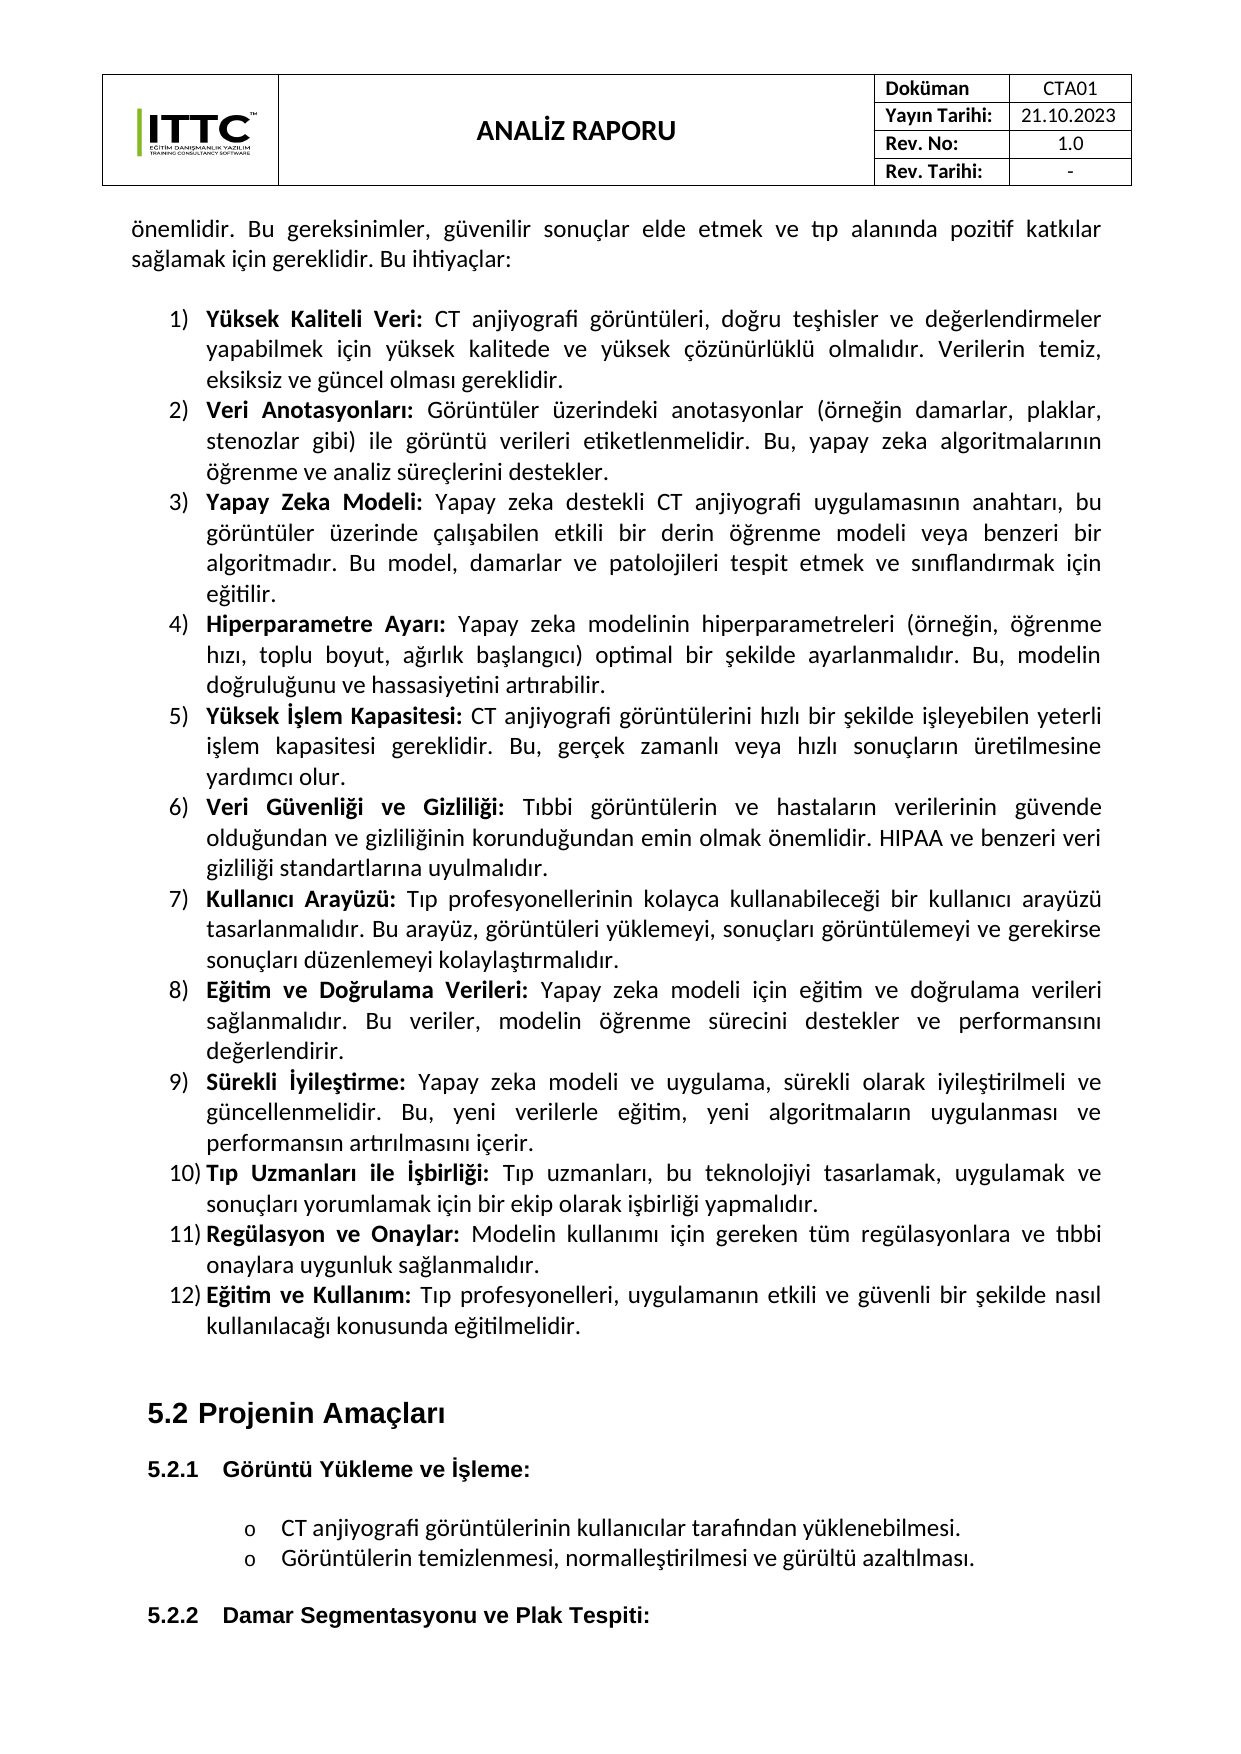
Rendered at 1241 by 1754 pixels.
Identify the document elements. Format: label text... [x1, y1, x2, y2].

list Kullanıcı Arayüzü: Tıp profesyonellerinin kolayca kullanabileceği bir kullanıcı arayüzü tasarlanmalıdır. Bu arayüz, görüntüleri yüklemeyi, sonuçları görüntülemeyi ve gerekirse sonuçları düzenlemeyi kolaylaştırmalıdır. [169, 883, 1103, 974]
list Veri Güvenliği ve Gizliliği: Tıbbi görüntülerin ve hastaların verilerinin güvende olduğundan ve gizliliğinin korunduğundan emin olmak önemlidir. HIPAA ve benzeri veri gizliliği standartlarına uyulmalıdır. [169, 791, 1103, 883]
list Yüksek İşlem Kapasitesi: CT anjiyografi görüntülerini hızlı bir şekilde işleyebilen yeterli işlem kapasitesi gereklidir. Bu, gerçek zamanlı veya hızlı sonuçların üretilmesine yardımcı olur. [169, 700, 1103, 791]
list Tıp Uzmanları ile İşbirliği: Tıp uzmanları, bu teknolojiyi tasarlamak, uygulamak ve sonuçları yorumlamak için bir ekip olarak işbirliği yapmalıdır. [169, 1158, 1103, 1219]
list Eğitim ve Doğrulama Verileri: Yapay zeka modeli için eğitim ve doğrulama verileri sağlanmalıdır. Bu veriler, modelin öğrenme sürecini destekler ve performansını değerlendirir. [169, 974, 1103, 1066]
list Regülasyon ve Onaylar: Modelin kullanımı için gereken tüm regülasyonlara ve tıbbi onaylara uygunluk sağlanmalıdır. [169, 1219, 1103, 1280]
list Yüksek Kaliteli Veri: CT anjiyografi görüntüleri, doğru teşhisler ve değerlendirmeler yapabilmek için yüksek kalitede ve yüksek çözünürlüklü olmalıdır. Verilerin temiz, eksiksiz ve güncel olması gereklidir. [169, 303, 1103, 394]
subtitle Görüntü Yükleme ve İşleme: [147, 1456, 1103, 1482]
list Sürekli İyileştirme: Yapay zeka modeli ve uygulama, sürekli olarak iyileştirilmeli ve güncellenmelidir. Bu, yeni verilerle eğitim, yeni algoritmaların uygulanması ve performansın artırılmasını içerir. [169, 1066, 1103, 1158]
subtitle Damar Segmentasyonu ve Plak Tespiti: [147, 1602, 1103, 1628]
picture [110, 85, 278, 180]
list Görüntülerin temizlenmesi, normalleştirilmesi ve gürültü azaltılması. [244, 1542, 1103, 1573]
list Yapay Zeka Modeli: Yapay zeka destekli CT anjiyografi uygulamasının anahtarı, bu görüntüler üzerinde çalışabilen etkili bir derin öğrenme modeli veya benzeri bir algoritmadır. Bu model, damarlar ve patolojileri tespit etmek ve sınıflandırmak için eğitilir. [169, 486, 1103, 608]
list Veri Anotasyonları: Görüntüler üzerindeki anotasyonlar (örneğin damarlar, plaklar, stenozlar gibi) ile görüntü verileri etiketlenmelidir. Bu, yapay zeka algoritmalarının öğrenme ve analiz süreçlerini destekler. [169, 394, 1103, 486]
list Hiperparametre Ayarı: Yapay zeka modelinin hiperparametreleri (örneğin, öğrenme hızı, toplu boyut, ağırlık başlangıcı) optimal bir şekilde ayarlanmalıdır. Bu, modelin doğruluğunu ve hassasiyetini artırabilir. [169, 608, 1103, 700]
list Eğitim ve Kullanım: Tıp profesyonelleri, uygulamanın etkili ve güvenli bir şekilde nasıl kullanılacağı konusunda eğitilmelidir. [169, 1280, 1103, 1341]
subtitle Projenin Amaçları [147, 1396, 1103, 1430]
list CT anjiyografi görüntülerinin kullanıcılar tarafından yüklenebilmesi. [244, 1512, 1103, 1542]
picture [279, 85, 284, 180]
